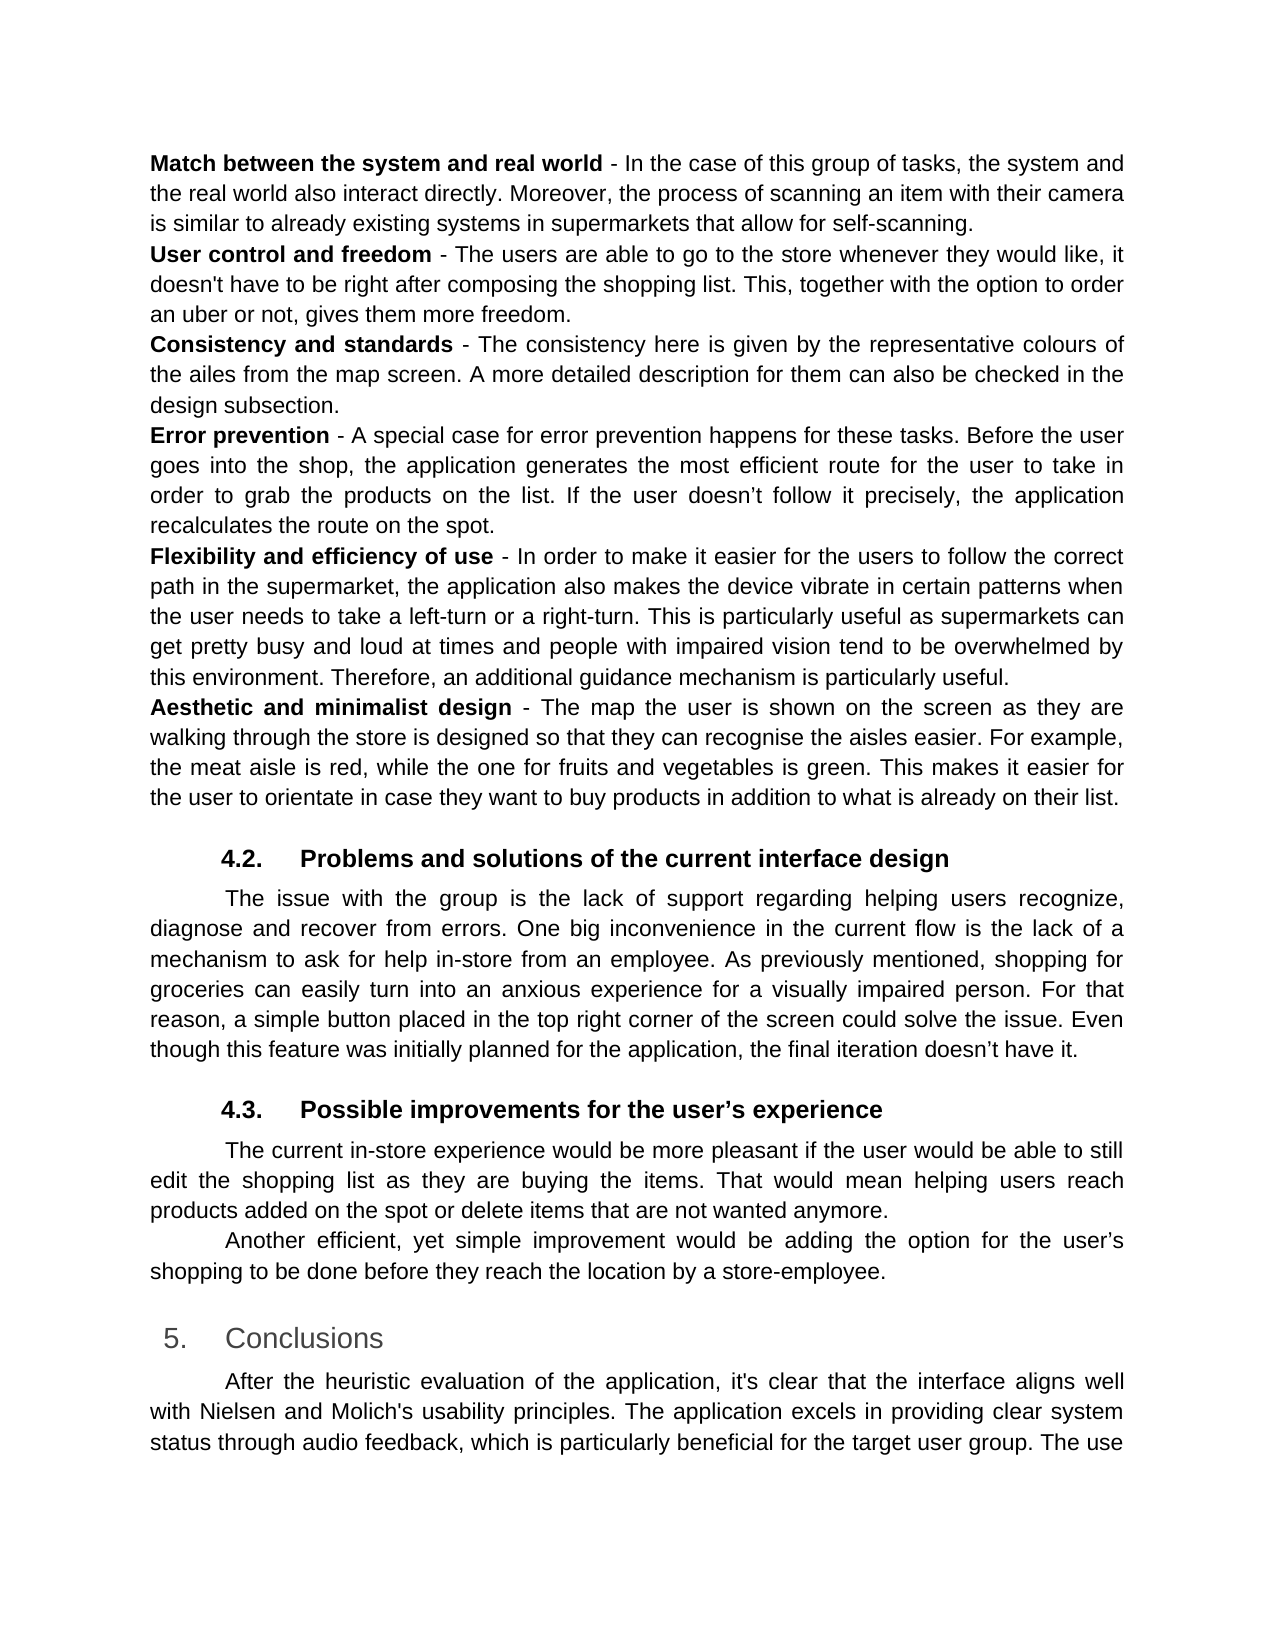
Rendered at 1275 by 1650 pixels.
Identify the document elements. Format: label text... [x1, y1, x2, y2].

text Error prevention - A special case for error prevention happens for these tasks. Before the user goes into the shop, the application generates the most efficient route for the user to take in order to grab the products on the list. If the user doesn’t follow it precisely, the application recalculates the route on the spot. [150, 422, 1125, 539]
subtitle Problems and solutions of the current interface design [262, 844, 1125, 872]
text The current in-store experience would be more pleasant if the user would be able to still edit the shopping list as they are buying the items. That would mean helping users reach products added on the spot or delete items that are not wanted anymore. [150, 1137, 1125, 1224]
subtitle Possible improvements for the user’s experience [262, 1096, 1125, 1124]
text Consistency and standards - The consistency here is given by the representative colours of the ailes from the map screen. A more detailed description for them can also be checked in the design subsection. [150, 331, 1125, 418]
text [150, 1368, 1125, 1455]
text The issue with the group is the lack of support regarding helping users recognize, diagnose and recover from errors. One big inconvenience in the current flow is the lack of a mechanism to ask for help in-store from an employee. As previously mentioned, shopping for groceries can easily turn into an anxious experience for a visually impaired person. For that reason, a simple button placed in the top right corner of the screen could solve the issue. Even though this feature was initially planned for the application, the final iteration doesn’t have it. [150, 885, 1125, 1062]
text Match between the system and real world - In the case of this group of tasks, the system and the real world also interact directly. Moreover, the process of scanning an item with their camera is similar to already existing systems in supermarkets that allow for self-scanning. [150, 150, 1125, 237]
text User control and freedom - The users are able to go to the store whenever they would like, it doesn't have to be right after composing the shopping list. This, together with the option to order an uber or not, gives them more freedom. [150, 241, 1125, 327]
text Another efficient, yet simple improvement would be adding the option for the user’s shopping to be done before they reach the location by a store-employee. [150, 1227, 1125, 1284]
text Flexibility and efficiency of use - In order to make it easier for the users to follow the correct path in the supermarket, the application also makes the device vibrate in certain patterns when the user needs to take a left-turn or a right-turn. This is particularly useful as supermarkets can get pretty busy and loud at times and people with impaired vision tend to be overwhelmed by this environment. Therefore, an additional guidance mechanism is particularly useful. [150, 543, 1125, 690]
text Aesthetic and minimalist design - The map the user is shown on the screen as they are walking through the store is designed so that they can recognise the aisles easier. For example, the meat aisle is red, while the one for fruits and vegetables is green. This makes it easier for the user to orientate in case they want to buy products in addition to what is already on their list. [150, 694, 1125, 811]
subtitle Conclusions [187, 1321, 1125, 1355]
